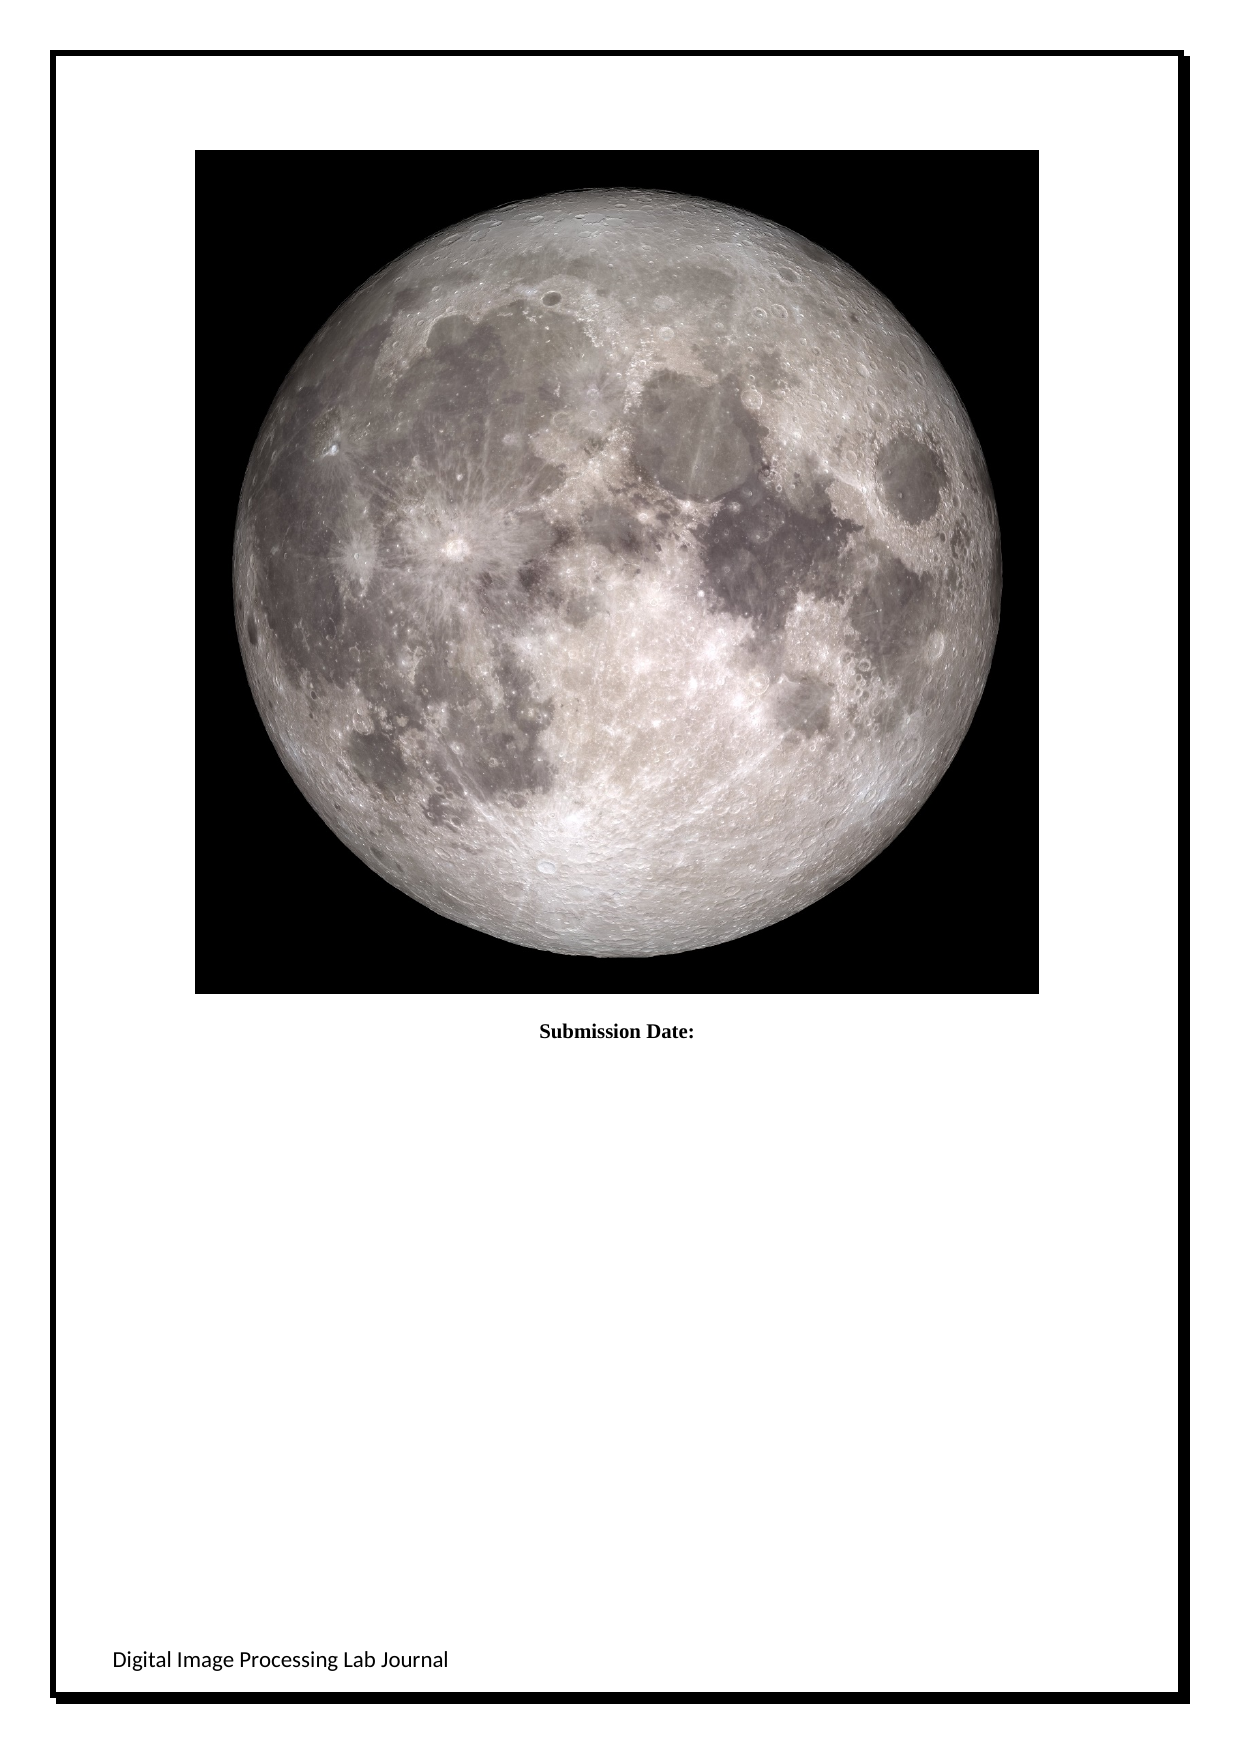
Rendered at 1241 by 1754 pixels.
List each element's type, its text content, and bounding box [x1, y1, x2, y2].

picture [195, 150, 1039, 994]
text Submission Date: [112, 1019, 1121, 1043]
